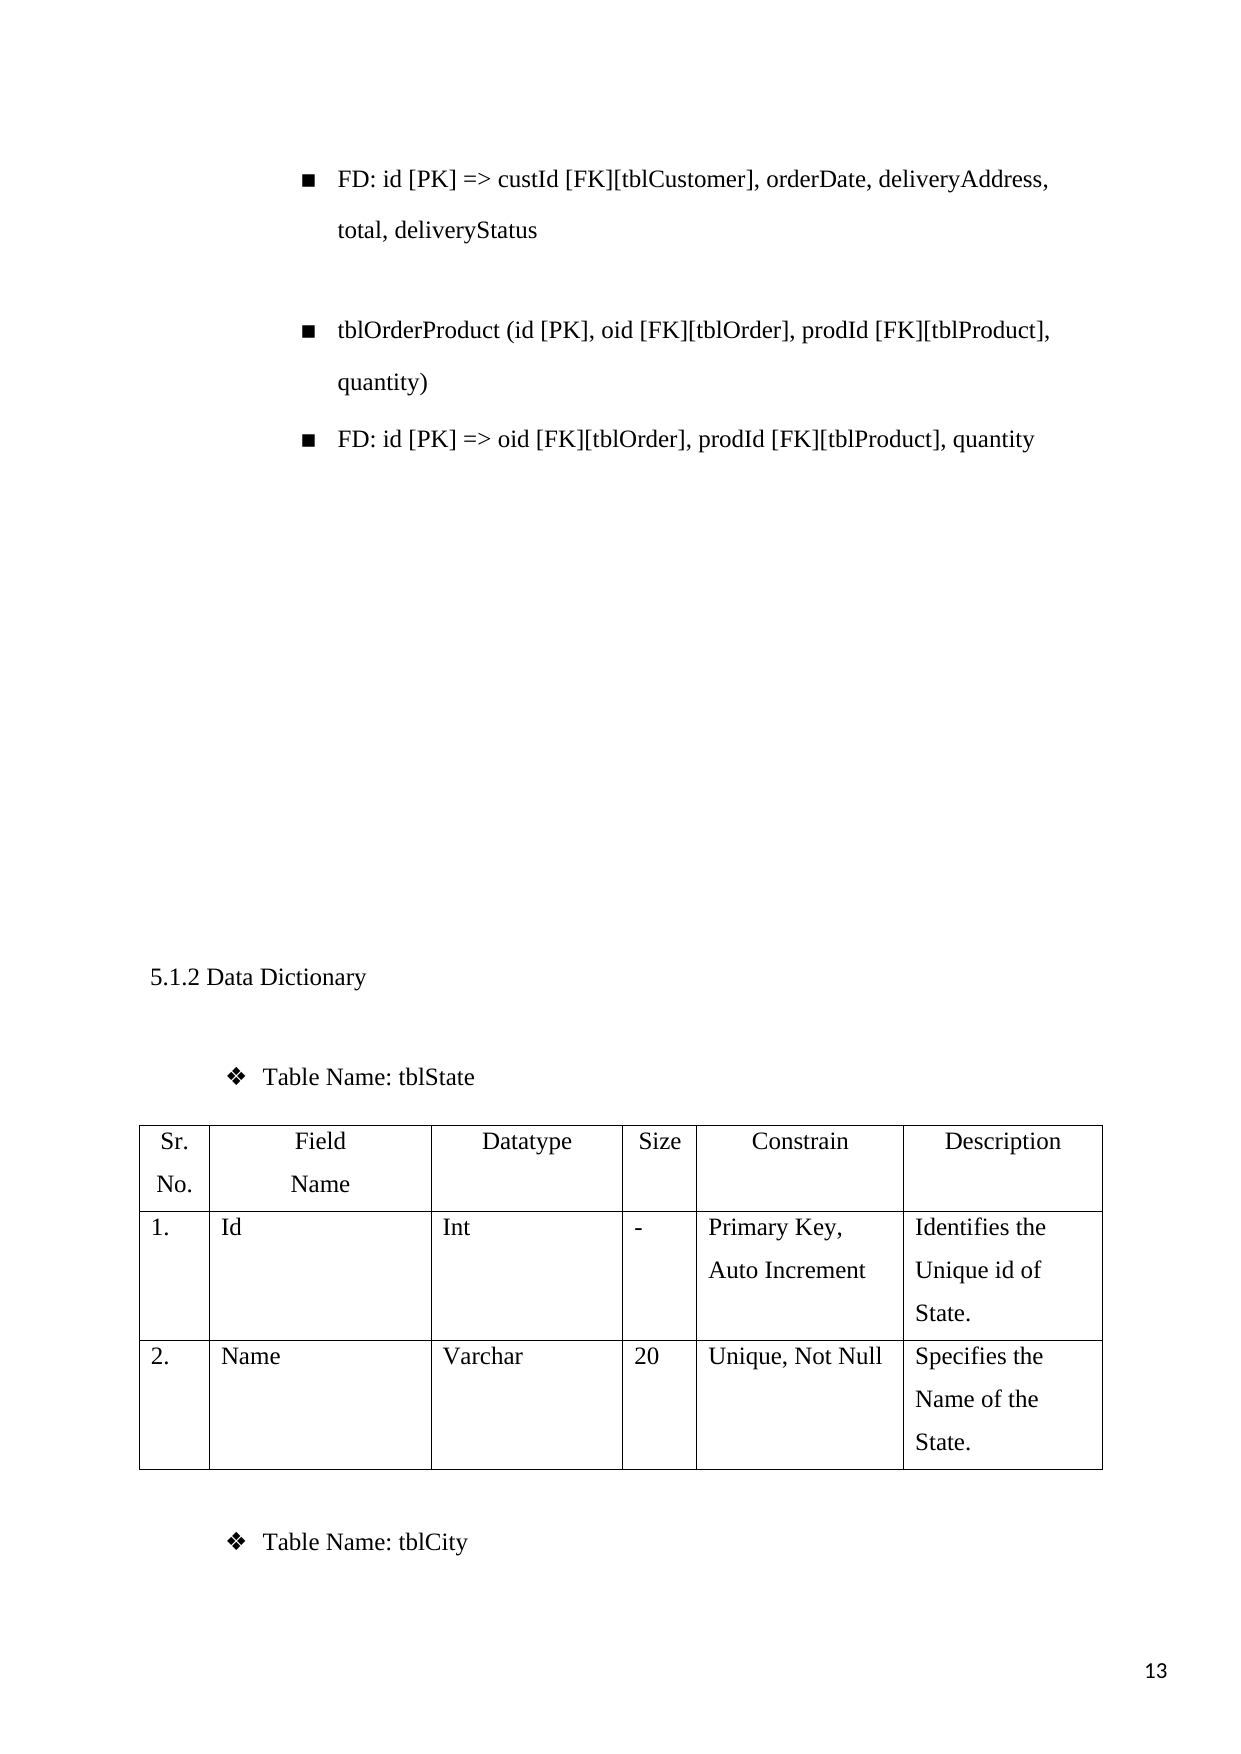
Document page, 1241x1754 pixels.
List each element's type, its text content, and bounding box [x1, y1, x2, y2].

text 5.1.2 Data Dictionary [150, 962, 1090, 991]
table_cell 1. [140, 1212, 209, 1340]
table_cell Int [432, 1212, 622, 1340]
table_cell Unique, Not Null [697, 1341, 903, 1469]
table_cell Varchar [432, 1341, 622, 1469]
list FD: id [PK] => oid [FK][tblOrder], prodId [FK][tblProduct], quantity [300, 411, 1090, 462]
table_cell Name [210, 1341, 431, 1469]
table_cell - [623, 1212, 696, 1340]
table_header Constrain [697, 1126, 903, 1211]
table_cell Specifies the Name of the State. [904, 1341, 1102, 1469]
table_cell Identifies the Unique id of State. [904, 1212, 1102, 1340]
table_header Datatype [432, 1126, 622, 1211]
table_header Description [904, 1126, 1102, 1211]
list Table Name: tblState [225, 1048, 1090, 1099]
table_cell 20 [623, 1341, 696, 1469]
table_header Size [623, 1126, 696, 1211]
list Table Name: tblCity [225, 1513, 1090, 1565]
table_header Sr. No. [140, 1126, 209, 1211]
list FD: id [PK] => custId [FK][tblCustomer], orderDate, deliveryAddress, total, deliveryStatus [300, 150, 1090, 244]
table_cell 2. [140, 1341, 209, 1469]
table_cell Id [210, 1212, 431, 1340]
list tblOrderProduct (id [PK], oid [FK][tblOrder], prodId [FK][tblProduct], quantity) [300, 302, 1090, 396]
table_header Field Name [210, 1126, 431, 1211]
table_cell Primary Key, Auto Increment [697, 1212, 903, 1340]
